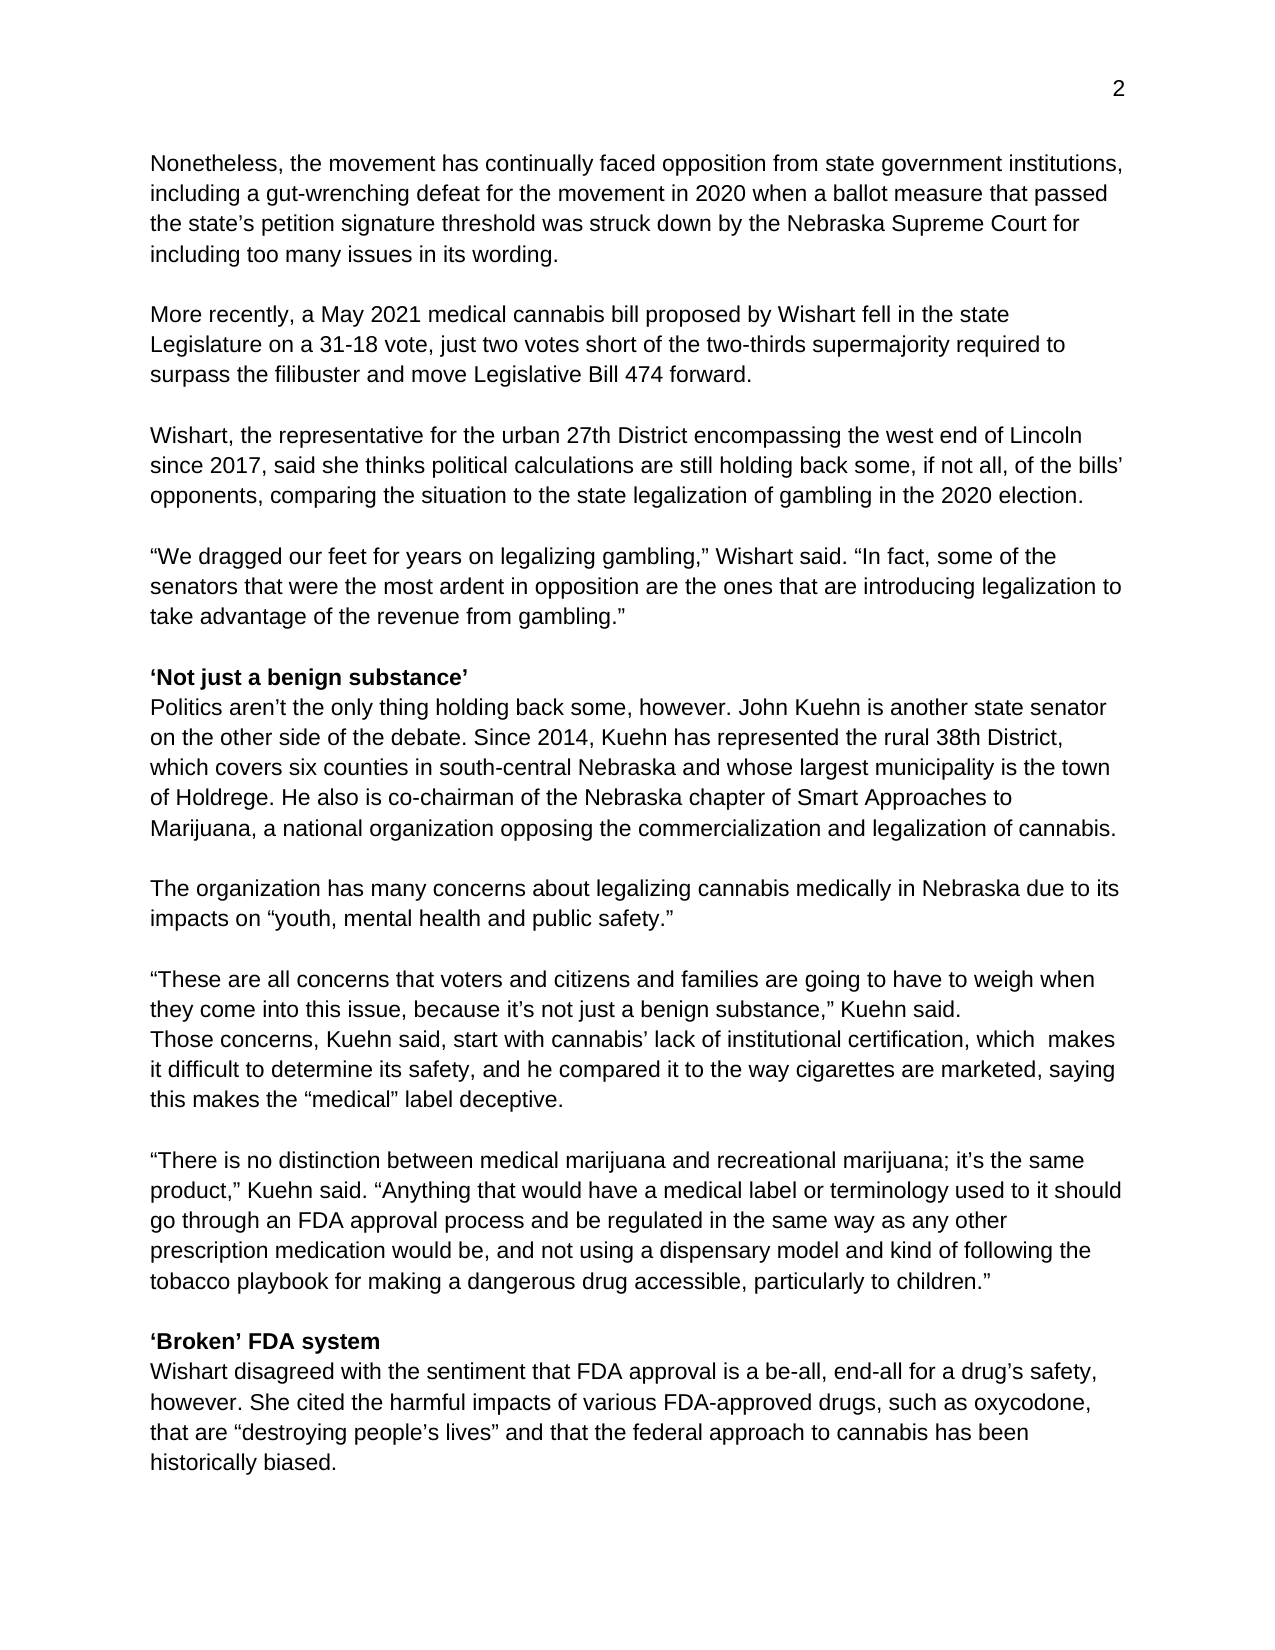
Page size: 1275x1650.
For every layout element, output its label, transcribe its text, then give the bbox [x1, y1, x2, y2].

text Politics aren’t the only thing holding back some, however. John Kuehn is another state senator on the other side of the debate. Since 2014, Kuehn has represented the rural 38th District, which covers six counties in south-central Nebraska and whose largest municipality is the town of Holdrege. He also is co-chairman of the Nebraska chapter of Smart Approaches to Marijuana, a national organization opposing the commercialization and legalization of cannabis. [150, 694, 1125, 841]
text The organization has many concerns about legalizing cannabis medically in Nebraska due to its impacts on “youth, mental health and public safety.” [150, 875, 1125, 932]
text More recently, a May 2021 medical cannabis bill proposed by Wishart fell in the state Legislature on a 31-18 vote, just two votes short of the two-thirds supermajority required to surpass the filibuster and move Legislative Bill 474 forward. [150, 301, 1125, 388]
text Wishart disagreed with the sentiment that FDA approval is a be-all, end-all for a drug’s safety, however. She cited the harmful impacts of various FDA-approved drugs, such as oxycodone, that are “destroying people’s lives” and that the federal approach to cannabis has been historically biased. [150, 1358, 1125, 1475]
text “There is no distinction between medical marijuana and recreational marijuana; it’s the same product,” Kuehn said. “Anything that would have a medical label or terminology used to it should go through an FDA approval process and be regulated in the same way as any other prescription medication would be, and not using a dispensary model and kind of following the tobacco playbook for making a dangerous drug accessible, particularly to children.” [150, 1147, 1125, 1294]
text ‘Not just a benign substance’ [150, 663, 1125, 690]
text Nonetheless, the movement has continually faced opposition from state government institutions, including a gut-wrenching defeat for the movement in 2020 when a ballot measure that passed the state’s petition signature threshold was struck down by the Nebraska Supreme Court for including too many issues in its wording. [150, 150, 1125, 267]
text ‘Broken’ FDA system [150, 1328, 1125, 1354]
text Wishart, the representative for the urban 27th District encompassing the west end of Lincoln since 2017, said she thinks political calculations are still holding back some, if not all, of the bills’ opponents, comparing the situation to the state legalization of gambling in the 2020 election. [150, 422, 1125, 509]
text “These are all concerns that voters and citizens and families are going to have to weigh when they come into this issue, because it’s not just a benign substance,” Kuehn said. [150, 966, 1125, 1022]
text Those concerns, Kuehn said, start with cannabis’ lack of institutional certification, which makes it difficult to determine its safety, and he compared it to the way cigarettes are marketed, saying this makes the “medical” label deceptive. [150, 1026, 1125, 1113]
text “We dragged our feet for years on legalizing gambling,” Wishart said. “In fact, some of the senators that were the most ardent in opposition are the ones that are introducing legalization to take advantage of the revenue from gambling.” [150, 543, 1125, 629]
